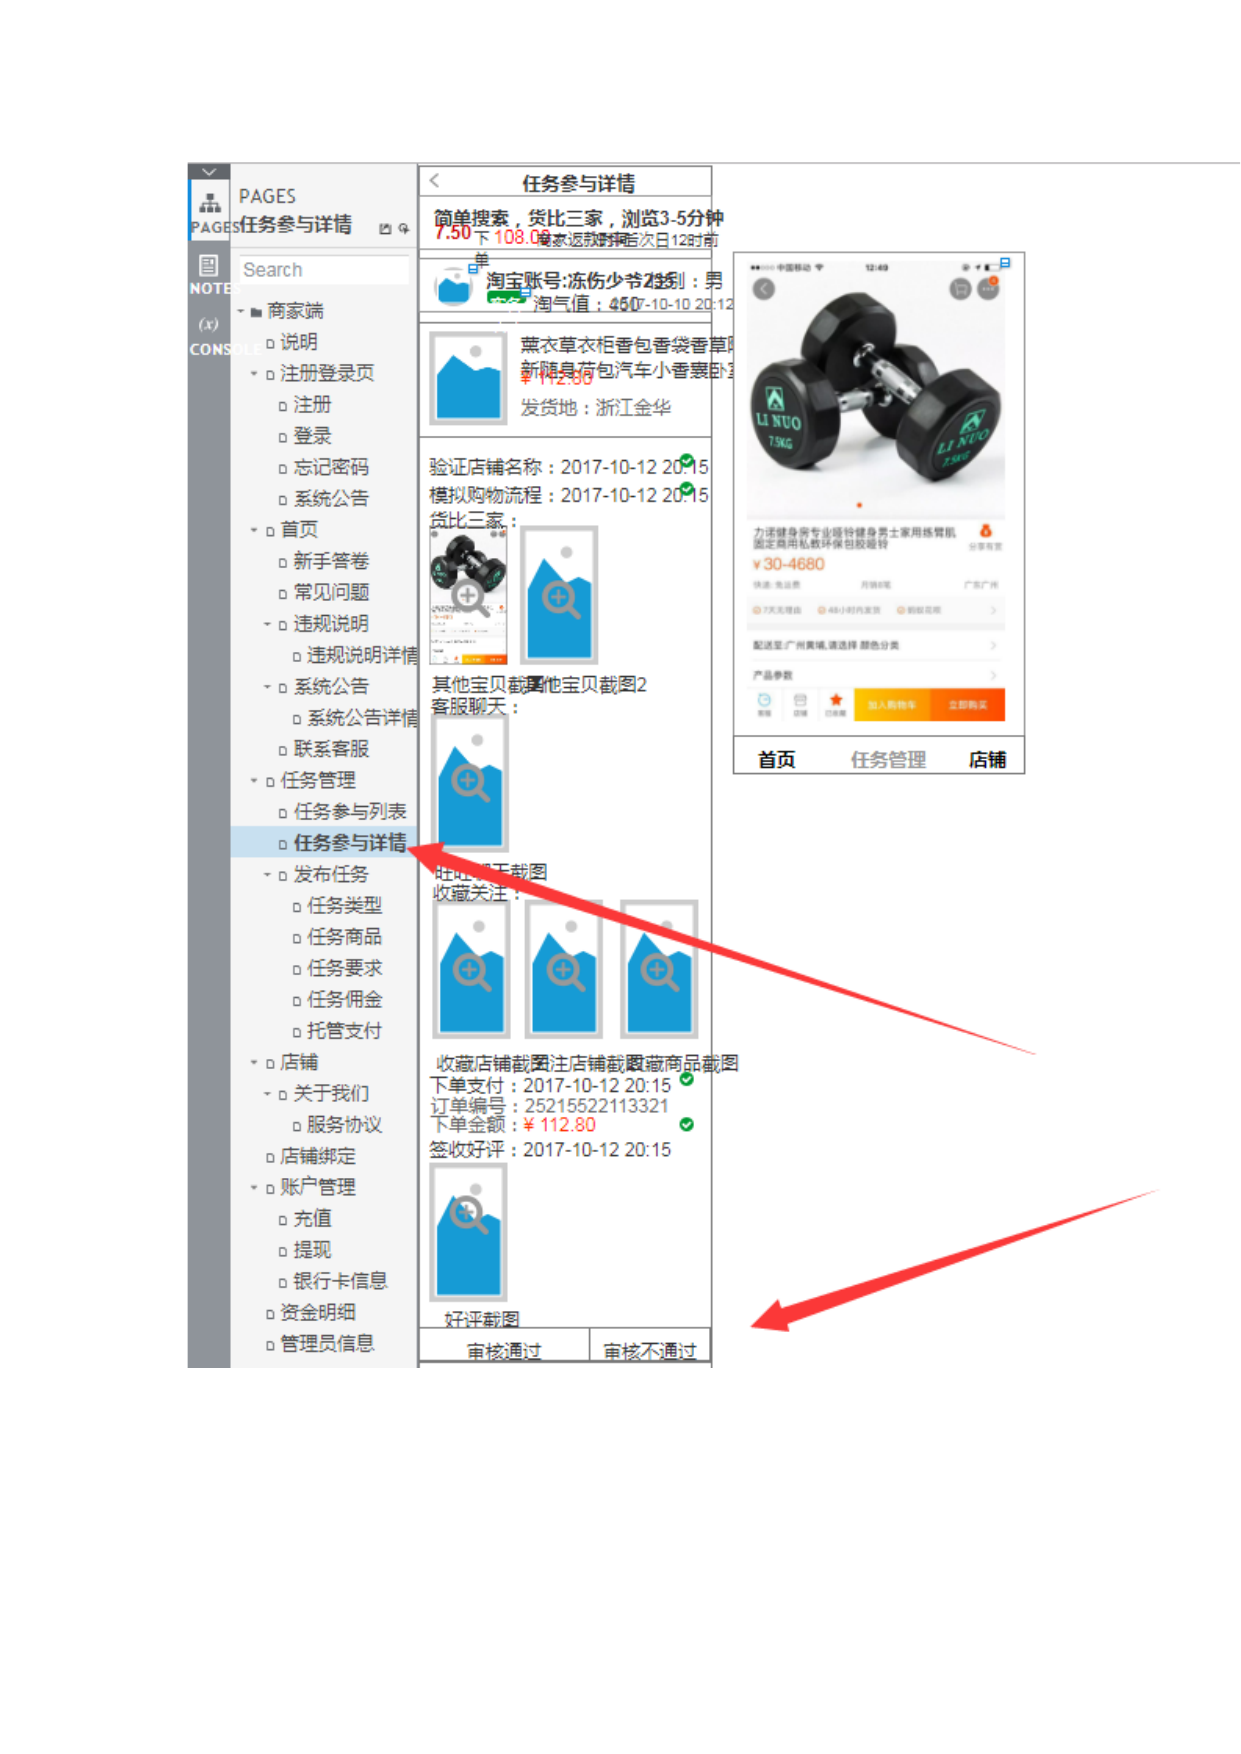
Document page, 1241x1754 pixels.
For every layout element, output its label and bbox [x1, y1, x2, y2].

picture [187, 162, 1241, 1368]
